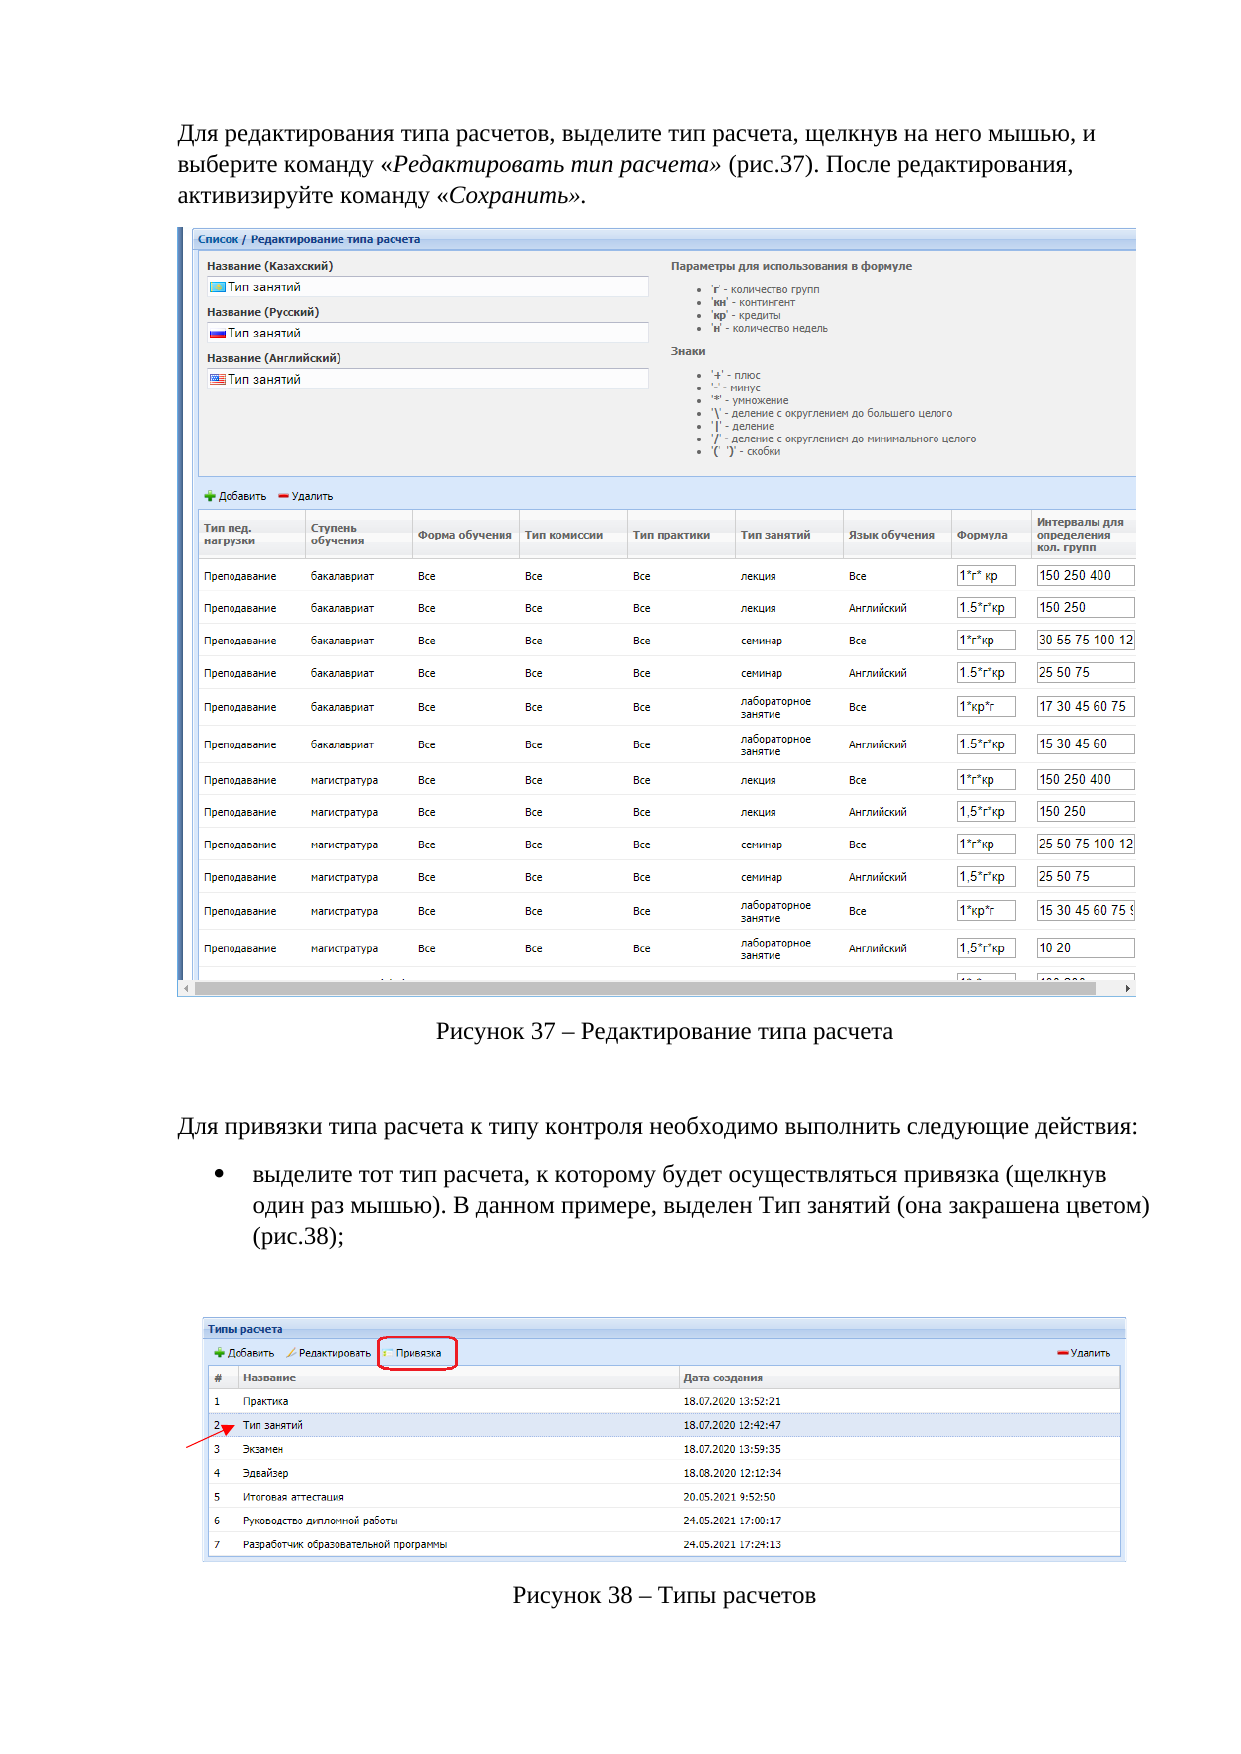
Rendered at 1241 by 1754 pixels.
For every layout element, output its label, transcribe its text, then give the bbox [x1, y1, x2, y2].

picture [202, 1316, 1127, 1562]
text Рисунок 38 – Типы расчетов [177, 1580, 1152, 1609]
picture [177, 227, 1136, 997]
text Для редактирования типа расчетов, выделите тип расчета, щелкнув на него мышью, и выберите команду «Редактировать тип расчета» (рис.37). После редактирования, активизируйте команду «Сохранить». [177, 118, 1152, 209]
text Рисунок 37 – Редактирование типа расчета [177, 1016, 1152, 1045]
list выделите тот тип расчета, к которому будет осуществляться привязка (щелкнув один раз мышью). В данном примере, выделен Тип занятий (она закрашена цветом) (рис.38); [215, 1159, 1152, 1250]
text Для привязки типа расчета к типу контроля необходимо выполнить следующие действия: [177, 1111, 1152, 1140]
